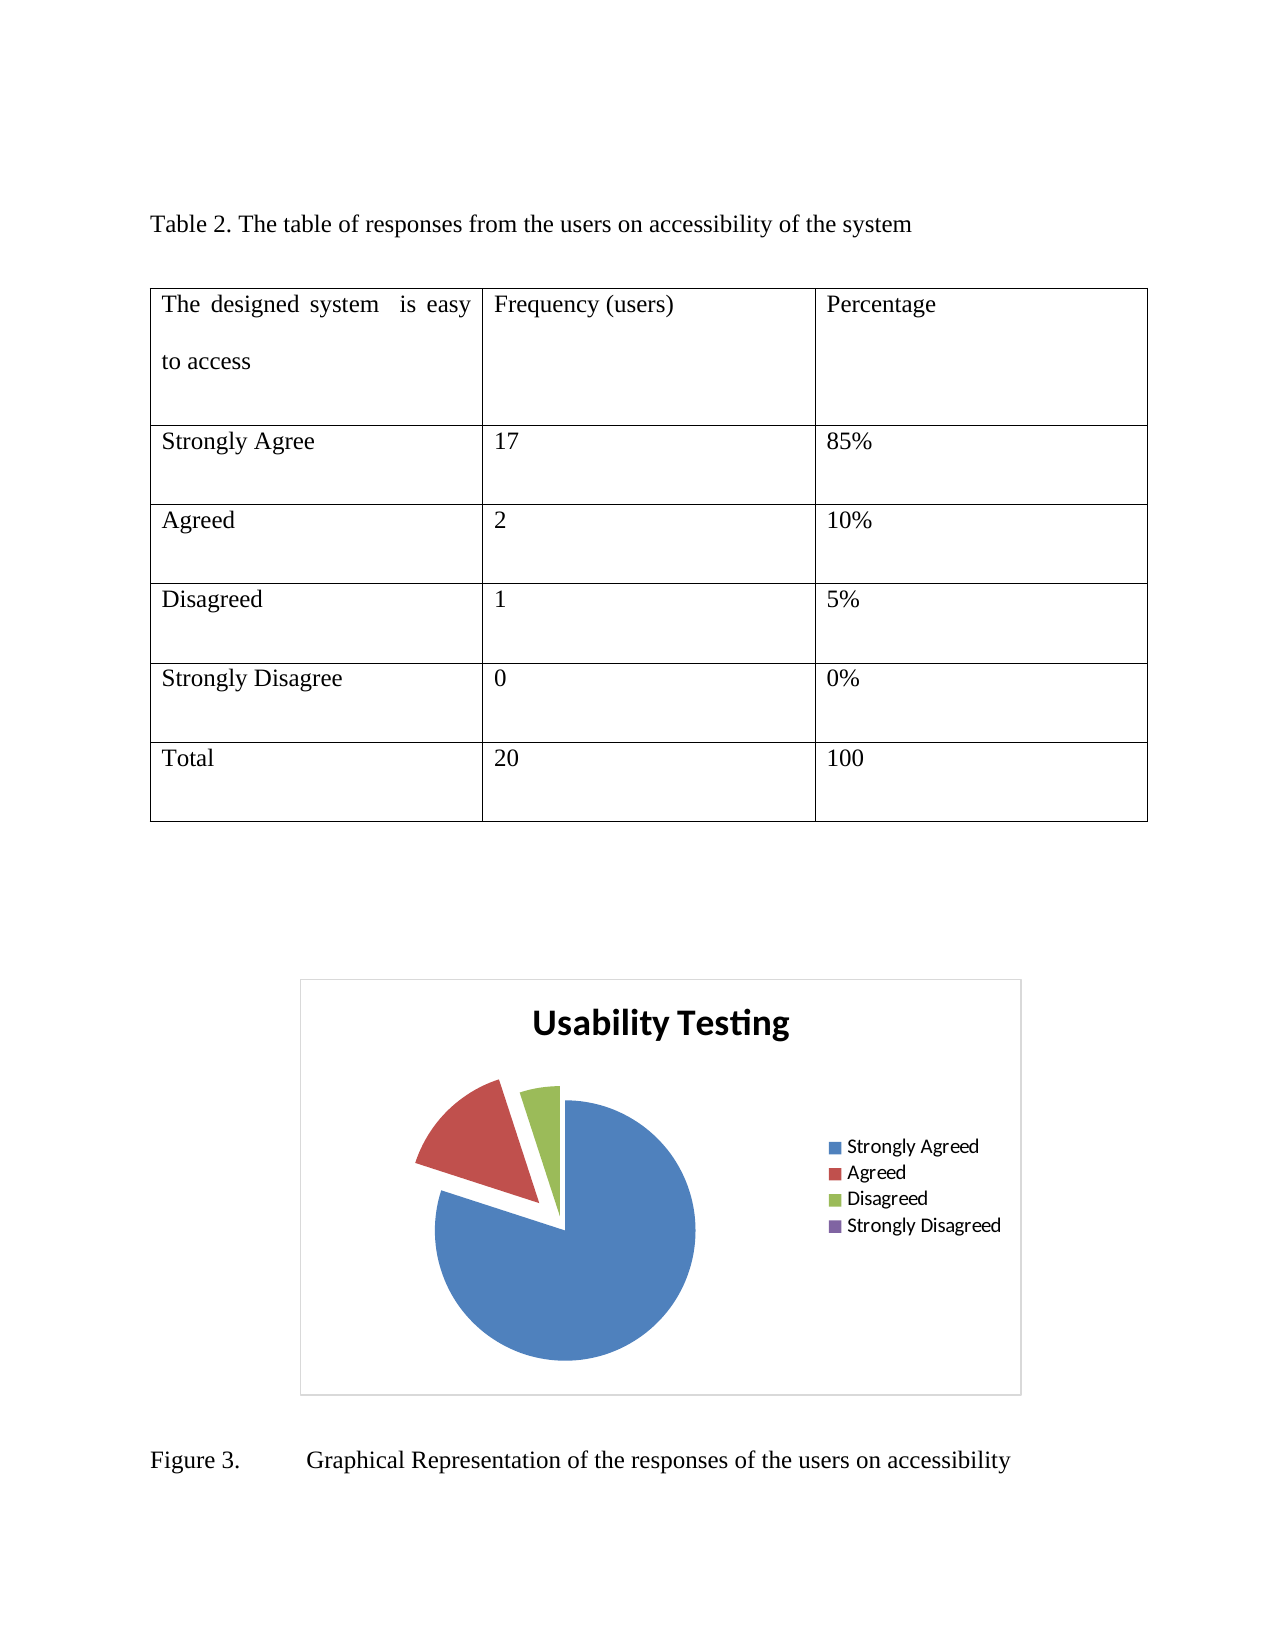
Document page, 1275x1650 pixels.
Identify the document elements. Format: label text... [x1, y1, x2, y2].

table_header Frequency (users) [483, 289, 815, 425]
table_cell 0 [483, 664, 815, 742]
table_cell Strongly Disagree [151, 664, 482, 742]
table_cell 5% [816, 584, 1147, 662]
table_cell 0% [816, 664, 1147, 742]
text Figure 3. Graphical Representation of the responses of the users on accessibility [150, 1446, 1125, 1474]
table_cell 100 [816, 743, 1147, 821]
table_cell Disagreed [151, 584, 482, 662]
table_cell 2 [483, 505, 815, 583]
table_cell Strongly Agree [151, 426, 482, 504]
table_cell Total [151, 743, 482, 821]
table_header The designed system is easy to access [151, 289, 482, 425]
table_cell 20 [483, 743, 815, 821]
table_cell 85% [816, 426, 1147, 504]
table_cell 17 [483, 426, 815, 504]
text Table 2. The table of responses from the users on accessibility of the system [150, 209, 1125, 238]
table_cell 10% [816, 505, 1147, 583]
table_cell Agreed [151, 505, 482, 583]
table_cell 1 [483, 584, 815, 662]
table_header Percentage [816, 289, 1147, 425]
